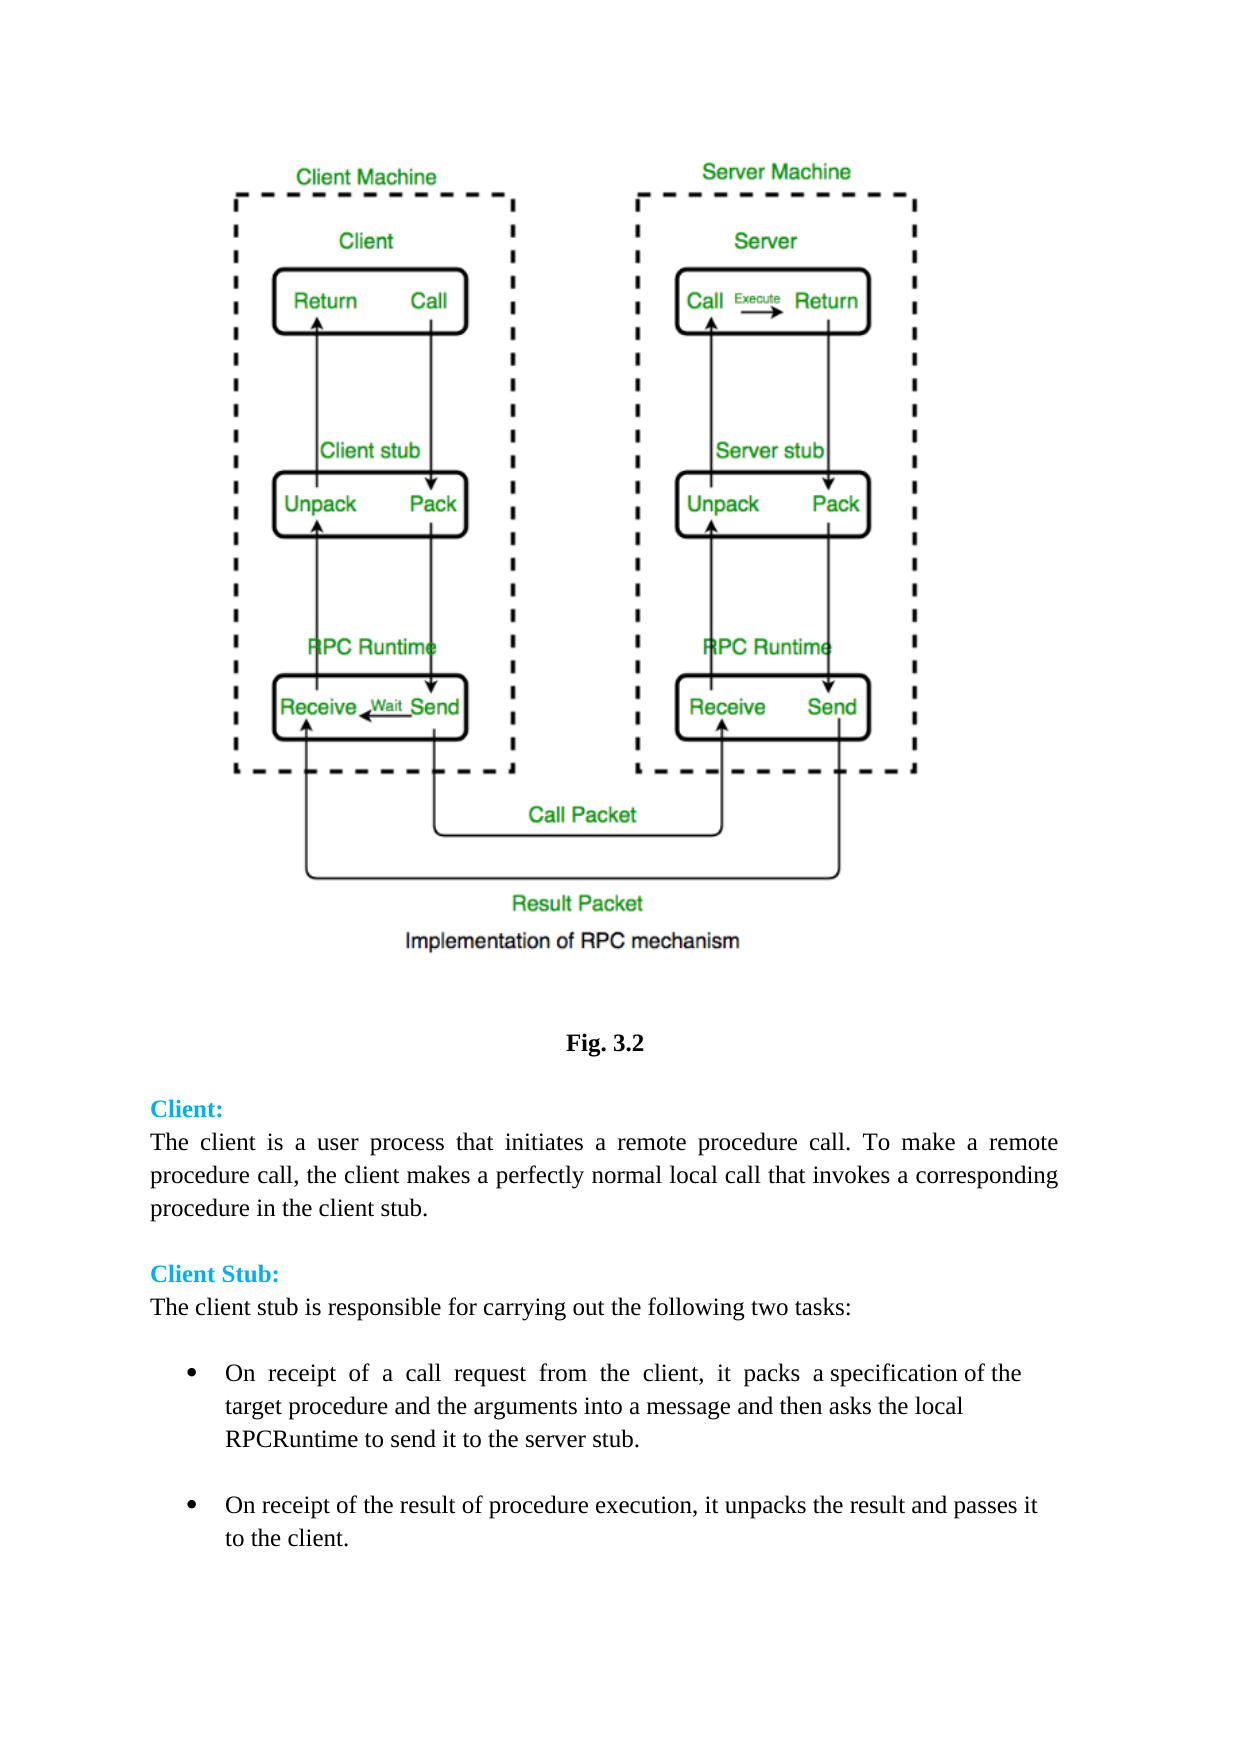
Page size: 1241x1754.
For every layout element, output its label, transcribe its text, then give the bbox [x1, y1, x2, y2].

text Fig. 3.2 [150, 1028, 1060, 1057]
text Client: [150, 1094, 1060, 1123]
list On receipt of a call request from the client, it packs a specification of the target procedure and the arguments into a message and then asks the local RPCRuntime to send it to the server stub. [187, 1358, 1060, 1453]
text Client Stub: [150, 1259, 1060, 1288]
text The client stub is responsible for carrying out the following two tasks: [150, 1292, 1060, 1321]
text The client is a user process that initiates a remote procedure call. To make a remote procedure call, the client makes a perfectly normal local call that invokes a corresponding procedure in the client stub. [150, 1127, 1060, 1222]
list On receipt of the result of procedure execution, it unpacks the result and passes it to the client. [187, 1490, 1060, 1552]
